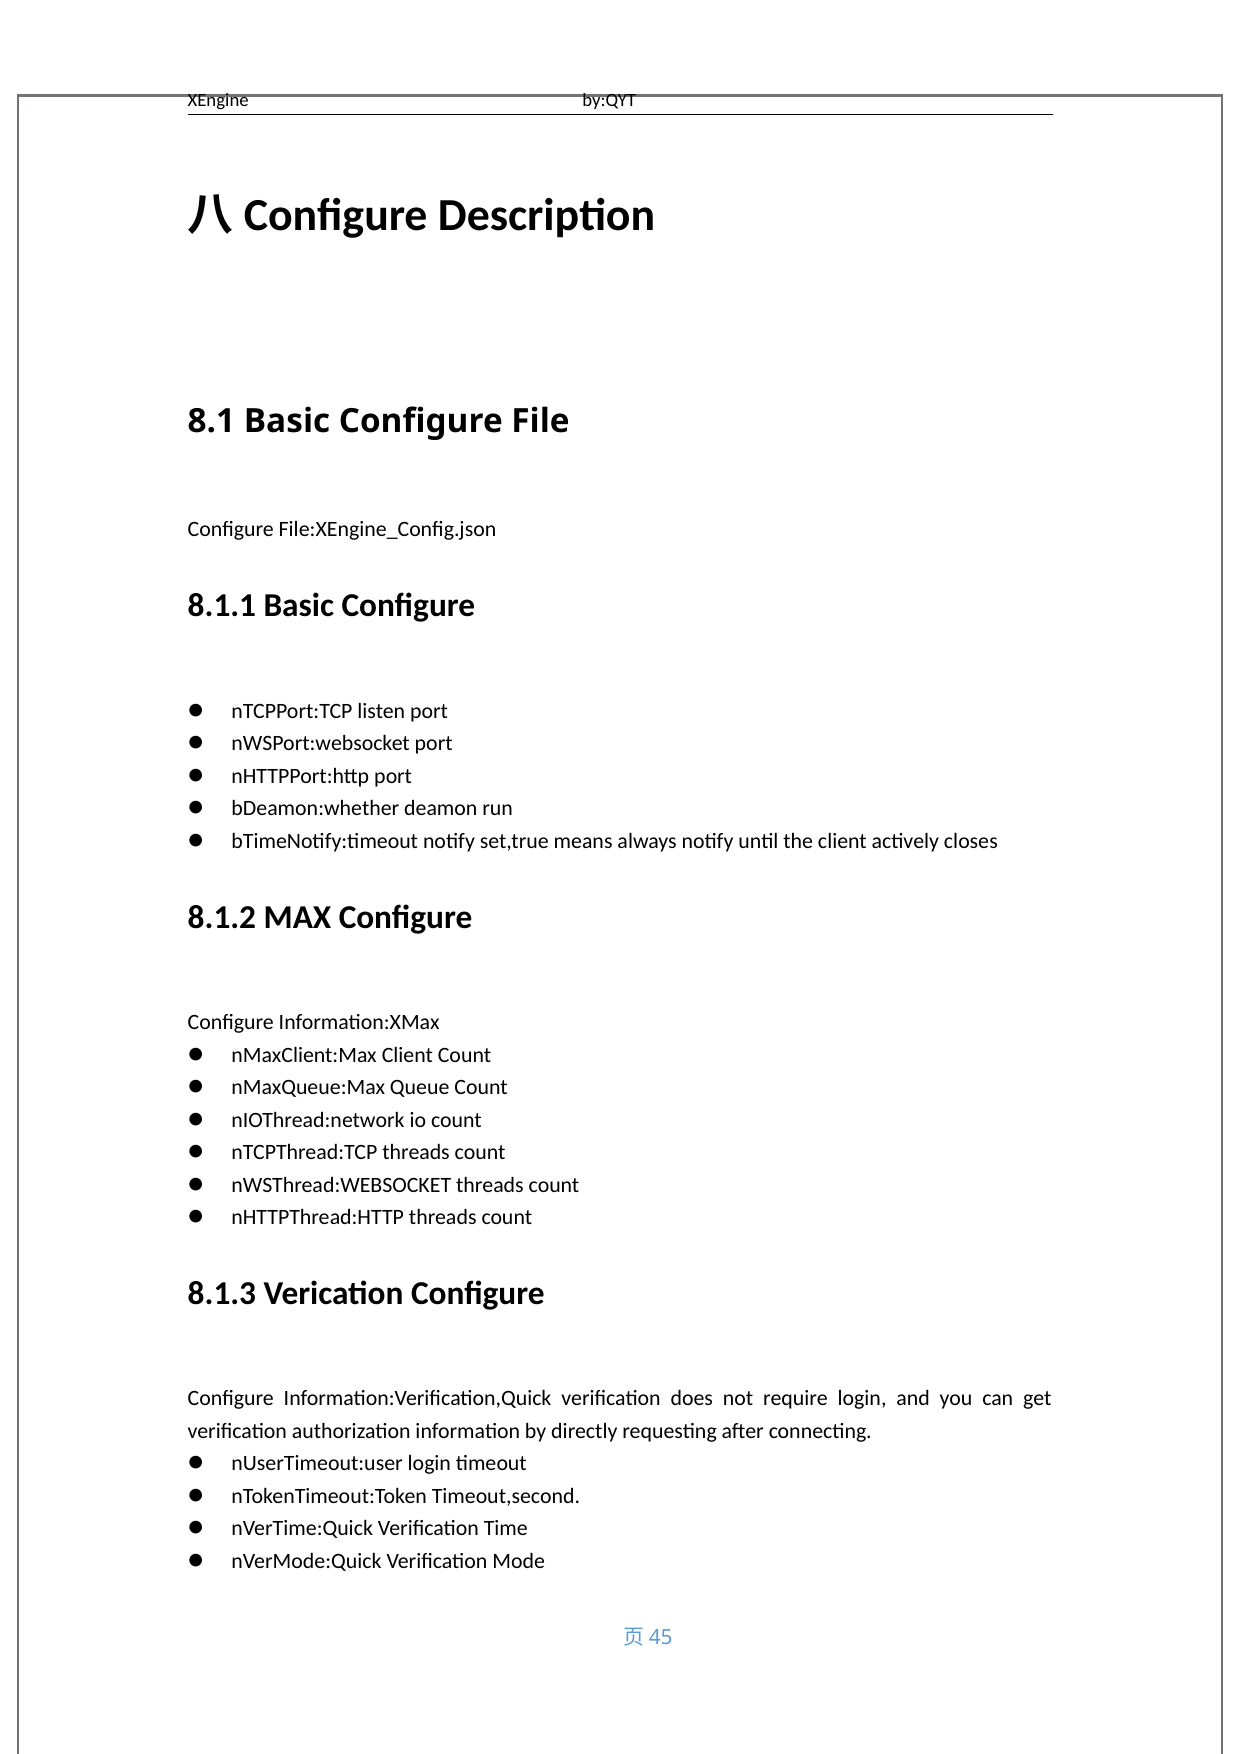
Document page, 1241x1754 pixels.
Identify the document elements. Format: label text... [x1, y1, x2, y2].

list nVerTime:Quick Verification Time [187, 1512, 1053, 1544]
list nMaxQueue:Max Queue Count [187, 1070, 1053, 1103]
list bDeamon:whether deamon run [187, 791, 1053, 824]
subtitle 八 Configure Description [187, 162, 1053, 259]
list nTCPPort:TCP listen port [187, 694, 1053, 726]
list nIOThread:network io count [187, 1103, 1053, 1135]
text Configure Information:XMax [187, 1005, 1053, 1038]
list nTCPThread:TCP threads count [187, 1135, 1053, 1168]
subtitle 8.1 Basic Configure File [187, 387, 1053, 452]
subtitle 8.1.2 MAX Configure [187, 883, 1053, 948]
list nWSThread:WEBSOCKET threads count [187, 1168, 1053, 1200]
list nHTTPPort:http port [187, 759, 1053, 791]
list bTimeNotify:timeout notify set,true means always notify until the client actively closes [187, 824, 1053, 856]
list nUserTimeout:user login timeout [187, 1447, 1053, 1479]
list nVerMode:Quick Verification Mode [187, 1544, 1053, 1577]
list nWSPort:websocket port [187, 726, 1053, 759]
list nTokenTimeout:Token Timeout,second. [187, 1479, 1053, 1512]
text Configure File:XEngine_Config.json [187, 513, 1053, 545]
subtitle 8.1.3 Verication Configure [187, 1260, 1053, 1325]
list nMaxClient:Max Client Count [187, 1038, 1053, 1070]
subtitle 8.1.1 Basic Configure [187, 572, 1053, 637]
list nHTTPThread:HTTP threads count [187, 1200, 1053, 1233]
